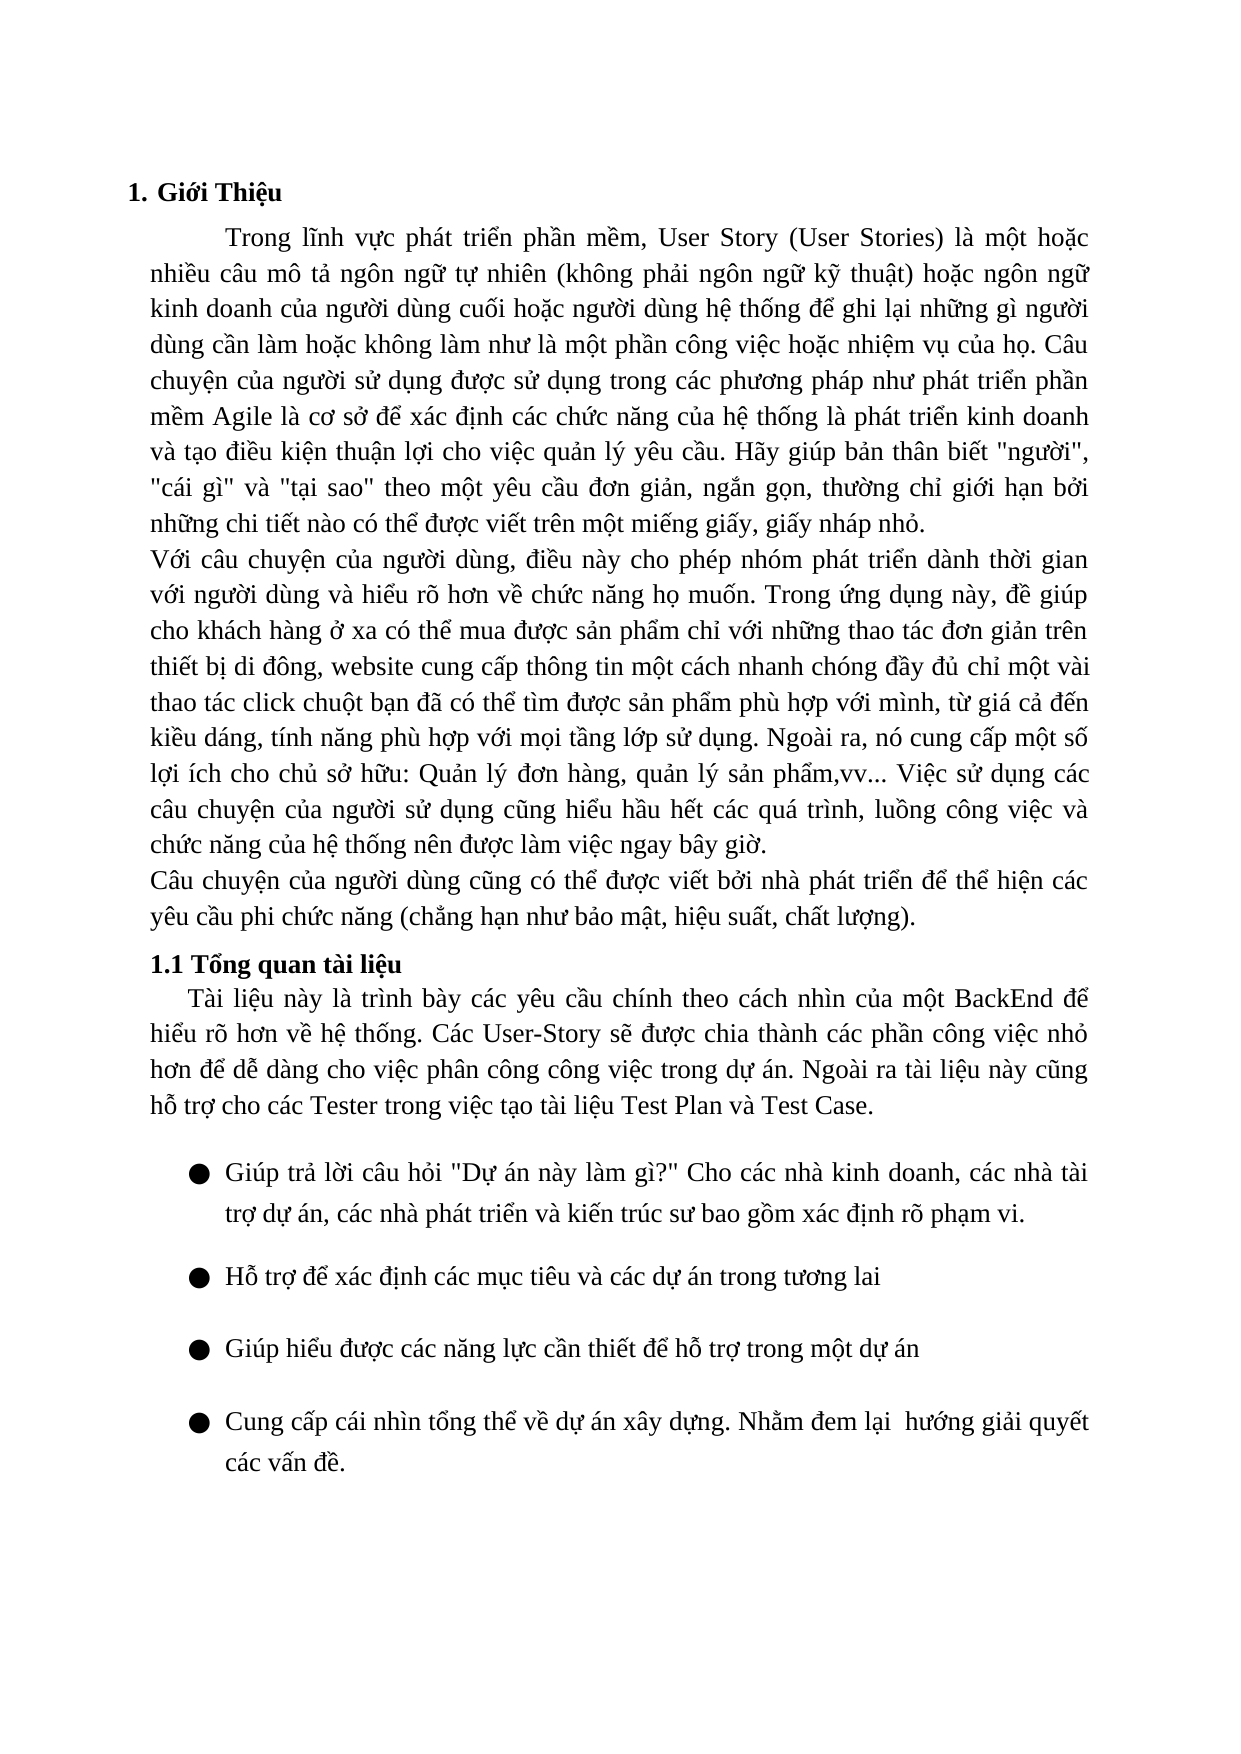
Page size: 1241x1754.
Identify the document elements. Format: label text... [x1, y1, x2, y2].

text Trong lĩnh vực phát triển phần mềm, User Story (User Stories) là một hoặc nhiều câu mô tả ngôn ngữ tự nhiên (không phải ngôn ngữ kỹ thuật) hoặc ngôn ngữ kinh doanh của người dùng cuối hoặc người dùng hệ thống để ghi lại những gì người dùng cần làm hoặc không làm như là một phần công việc hoặc nhiệm vụ của họ. Câu chuyện của người sử dụng được sử dụng trong các phương pháp như phát triển phần mềm Agile là cơ sở để xác định các chức năng của hệ thống là phát triển kinh doanh và tạo điều kiện thuận lợi cho việc quản lý yêu cầu. Hãy giúp bản thân biết "người", "cái gì" và "tại sao" theo một yêu cầu đơn giản, ngắn gọn, thường chỉ giới hạn bởi những chi tiết nào có thể được viết trên một miếng giấy, giấy nháp nhỏ. [150, 221, 1090, 538]
text Tài liệu này là trình bày các yêu cầu chính theo cách nhìn của một BackEnd để hiểu rõ hơn về hệ thống. Các User-Story sẽ được chia thành các phần công việc nhỏ hơn để dễ dàng cho việc phân công công việc trong dự án. Ngoài ra tài liệu này cũng hỗ trợ cho các Tester trong việc tạo tài liệu Test Plan và Test Case. [150, 982, 1090, 1120]
text Với câu chuyện của người dùng, điều này cho phép nhóm phát triển dành thời gian với người dùng và hiểu rõ hơn về chức năng họ muốn. Trong ứng dụng này, đề giúp cho khách hàng ở xa có thể mua được sản phẩm chỉ với những thao tác đơn giản trên thiết bị di đông, website cung cấp thông tin một cách nhanh chóng đầy đủ chỉ một vài thao tác click chuột bạn đã có thể tìm được sản phẩm phù hợp với mình, từ giá cả đến kiều dáng, tính năng phù hợp với mọi tầng lớp sử dụng. Ngoài ra, nó cung cấp một số lợi ích cho chủ sở hữu: Quản lý đơn hàng, quản lý sản phẩm,vv... Việc sử dụng các câu chuyện của người sử dụng cũng hiểu hầu hết các quá trình, luồng công việc và chức năng của hệ thống nên được làm việc ngay bây giờ. [150, 543, 1090, 860]
subtitle Giới Thiệu [127, 176, 1090, 207]
text Câu chuyện của người dùng cũng có thể được viết bởi nhà phát triển để thể hiện các yêu cầu phi chức năng (chẳng hạn như bảo mật, hiệu suất, chất lượng). [150, 864, 1090, 931]
list Cung cấp cái nhìn tổng thể về dự án xây dựng. Nhằm đem lại hướng giải quyết các vấn đề. [187, 1390, 1090, 1477]
list Hỗ trợ để xác định các mục tiêu và các dự án trong tương lai [187, 1245, 1090, 1301]
subtitle 1.1 Tổng quan tài liệu [150, 948, 1090, 979]
list Giúp hiểu được các năng lực cần thiết để hỗ trợ trong một dự án [187, 1318, 1090, 1373]
list Giúp trả lời câu hỏi "Dự án này làm gì?" Cho các nhà kinh doanh, các nhà tài trợ dự án, các nhà phát triển và kiến trúc sư bao gồm xác định rõ phạm vi. [187, 1142, 1090, 1228]
